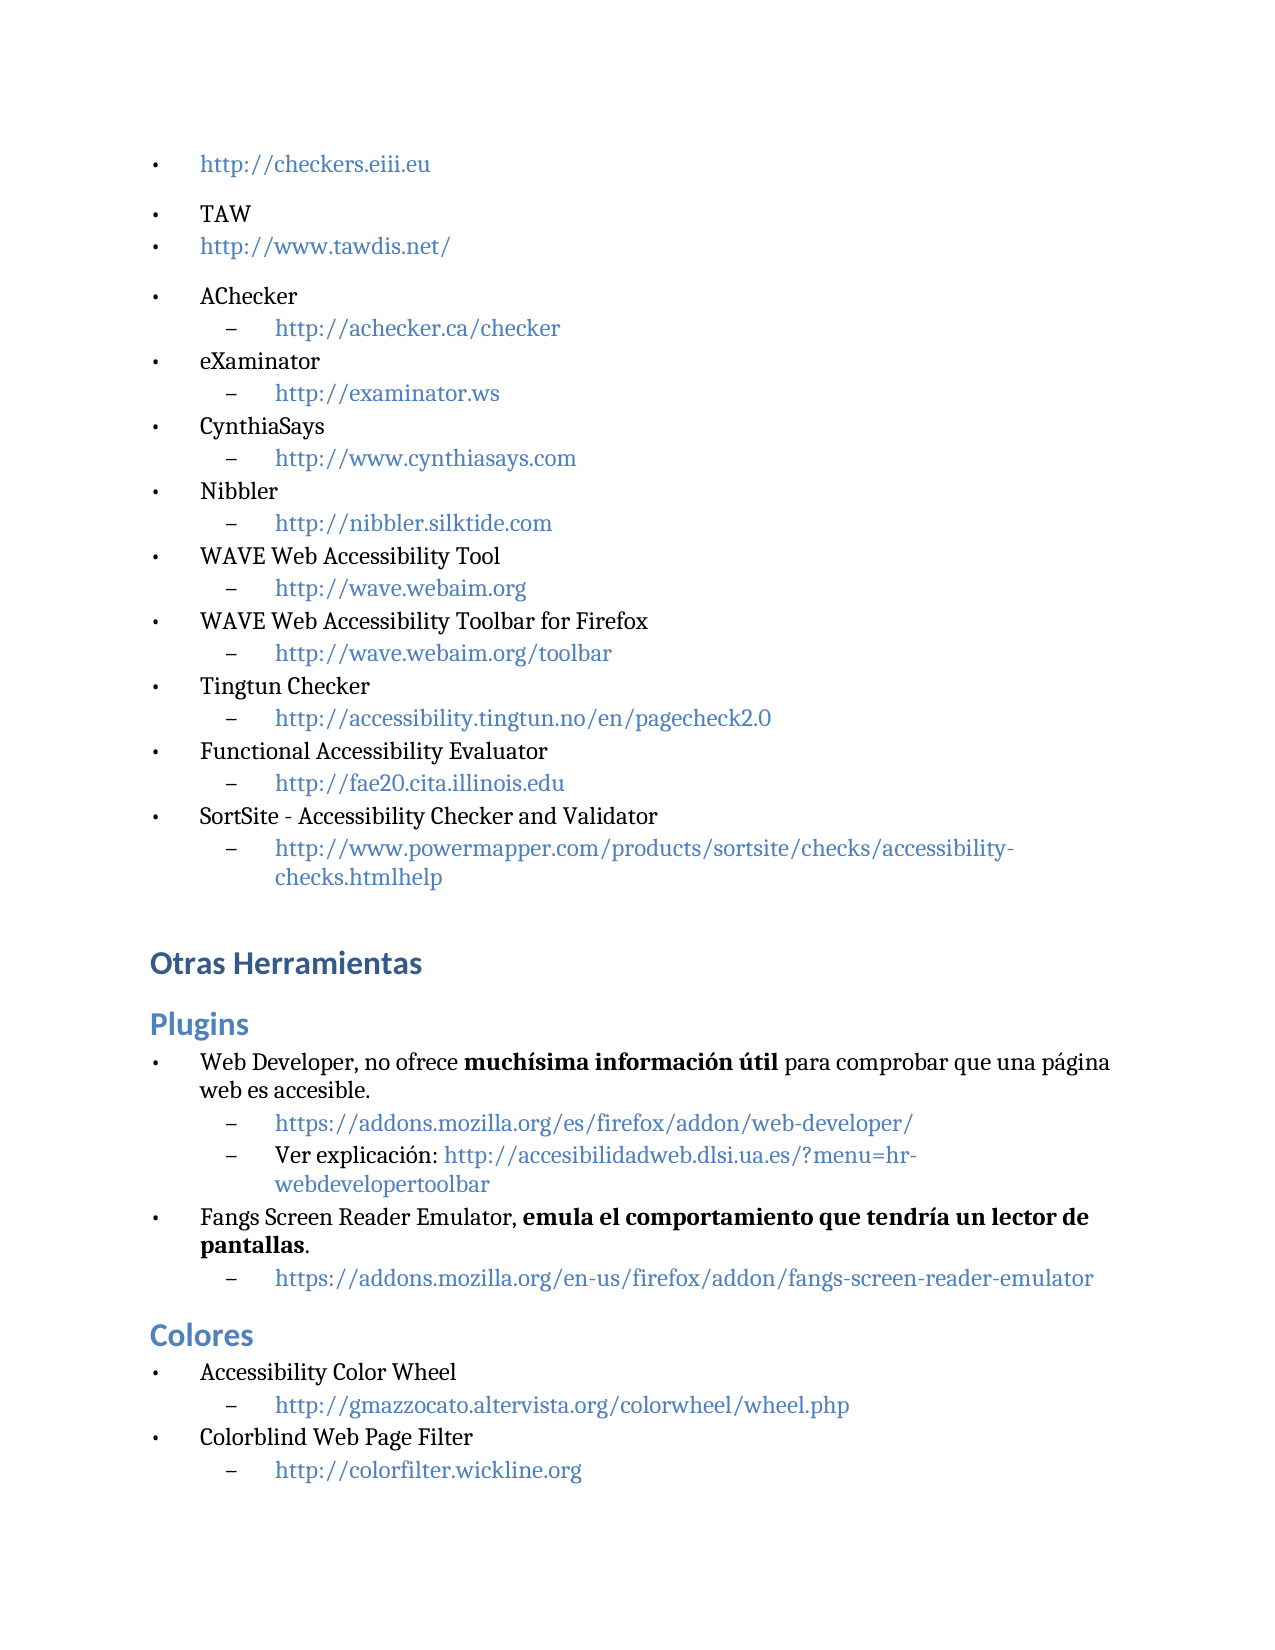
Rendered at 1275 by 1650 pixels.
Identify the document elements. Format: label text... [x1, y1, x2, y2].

list Functional Accessibility Evaluator [150, 737, 1125, 765]
list https://addons.mozilla.org/es/firefox/addon/web-developer/ [225, 1109, 1125, 1138]
subtitle Plugins [150, 1003, 1125, 1044]
subtitle Colores [150, 1313, 1125, 1354]
list http://checkers.eiii.eu [150, 150, 1125, 179]
list http://colorfilter.wickline.org [225, 1456, 1125, 1484]
list http://wave.webaim.org [225, 574, 1125, 603]
list http://accessibility.tingtun.no/en/pagecheck2.0 [225, 704, 1125, 733]
list http://wave.webaim.org/toolbar [225, 639, 1125, 668]
list WAVE Web Accessibility Toolbar for Firefox [150, 607, 1125, 635]
list http://www.cynthiasays.com [225, 444, 1125, 473]
list Tingtun Checker [150, 672, 1125, 700]
list https://addons.mozilla.org/en-us/firefox/addon/fangs-screen-reader-emulator [225, 1264, 1125, 1293]
list http://www.tawdis.net/ [150, 232, 1125, 261]
list CynthiaSays [150, 412, 1125, 440]
list SortSite - Accessibility Checker and Validator [150, 802, 1125, 830]
list http://examinator.ws [225, 379, 1125, 408]
subtitle Otras Herramientas [150, 942, 1125, 982]
list eXaminator [150, 347, 1125, 375]
list Ver explicación: http://accesibilidadweb.dlsi.ua.es/?menu=hr-webdevelopertoolbar [225, 1141, 1125, 1199]
list http://nibbler.silktide.com [225, 509, 1125, 538]
list Accessibility Color Wheel [150, 1358, 1125, 1387]
list WAVE Web Accessibility Tool [150, 542, 1125, 570]
list Nibbler [150, 477, 1125, 505]
list http://gmazzocato.altervista.org/colorwheel/wheel.php [225, 1391, 1125, 1419]
list http://fae20.cita.illinois.edu [225, 769, 1125, 798]
list Fangs Screen Reader Emulator, emula el comportamiento que tendría un lector de pantallas. [150, 1203, 1125, 1260]
list http://achecker.ca/checker [225, 314, 1125, 343]
list Web Developer, no ofrece muchísima información útil para comprobar que una página web es accesible. [150, 1048, 1125, 1105]
list AChecker [150, 282, 1125, 310]
list http://www.powermapper.com/products/sortsite/checks/accessibility-checks.htmlhelp [225, 834, 1125, 892]
list TAW [150, 199, 1125, 228]
list Colorblind Web Page Filter [150, 1423, 1125, 1452]
